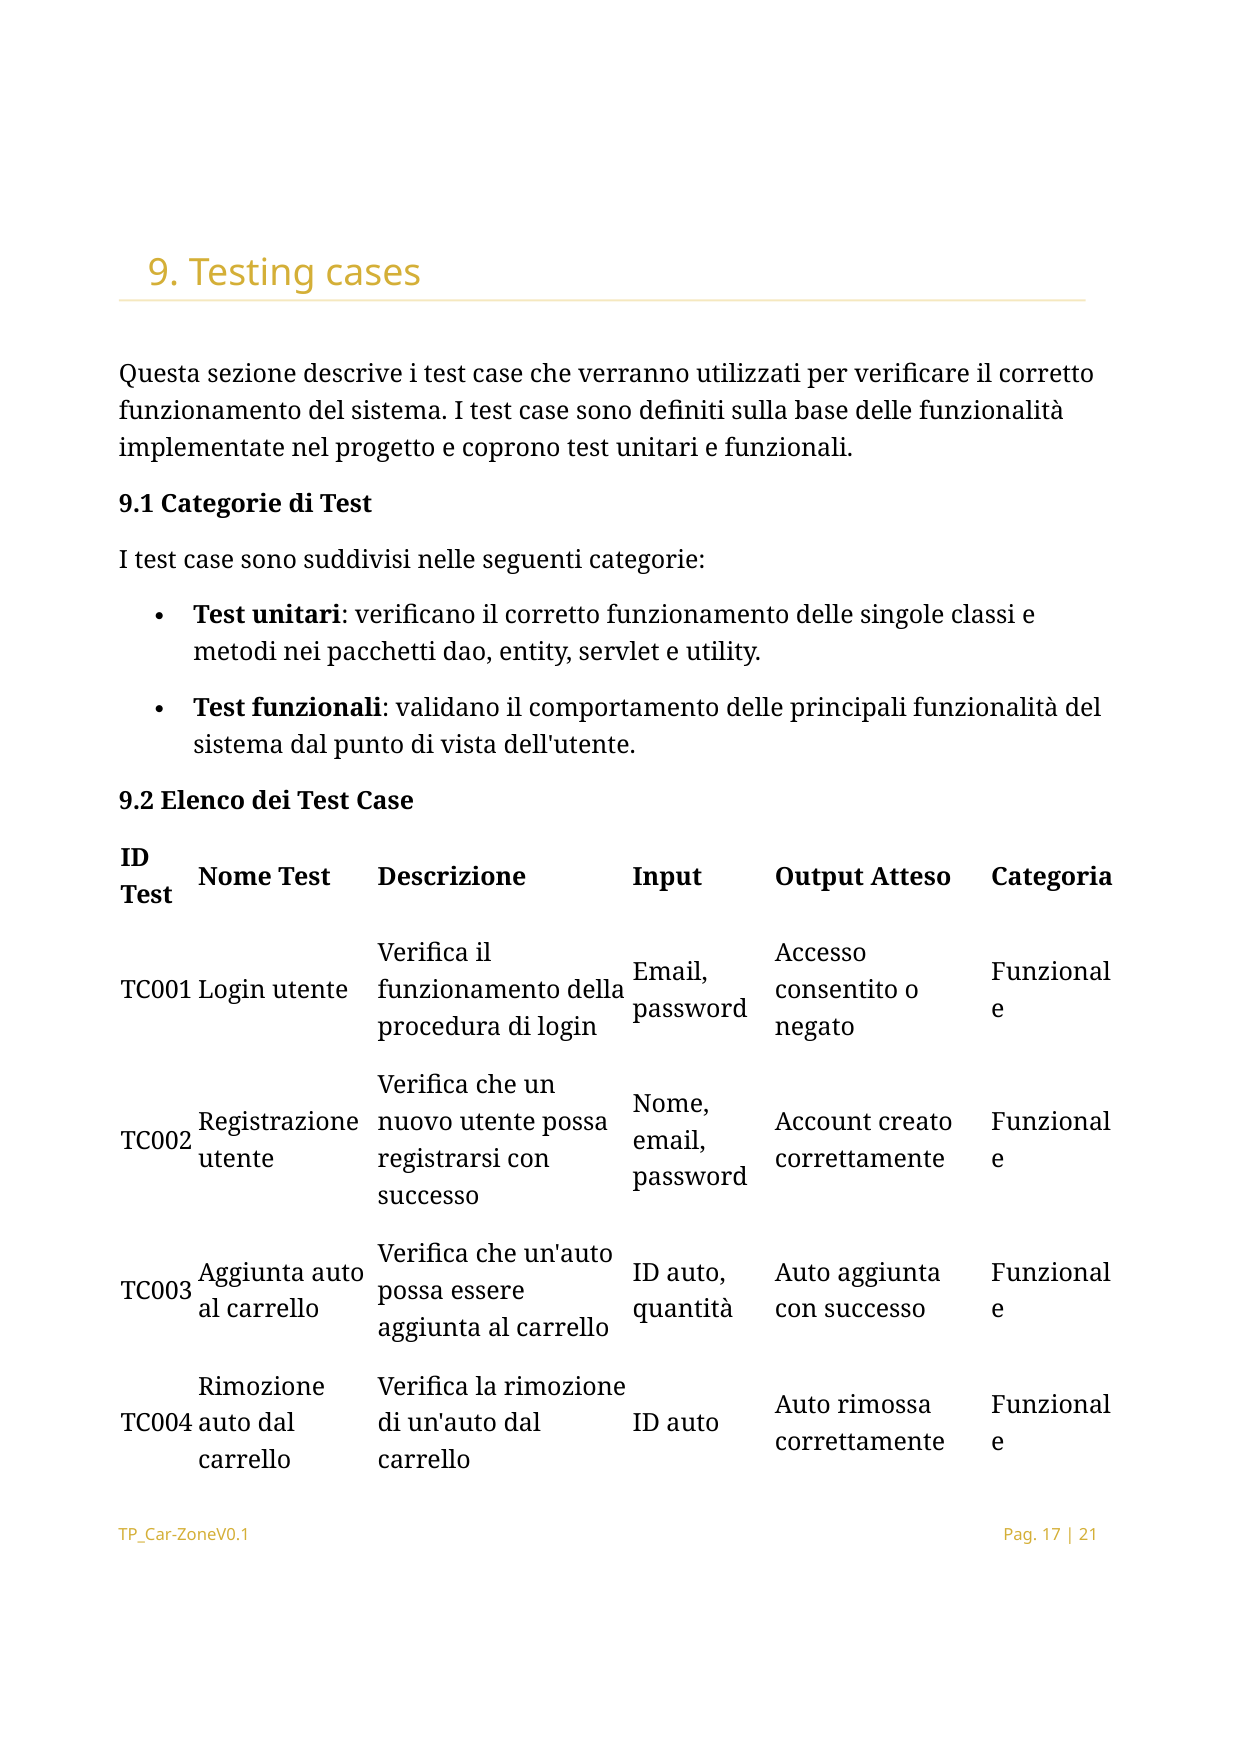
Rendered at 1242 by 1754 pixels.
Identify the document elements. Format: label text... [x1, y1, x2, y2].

table_cell TC002 [118, 1066, 196, 1234]
table_cell TC004 [118, 1367, 196, 1499]
table_cell Verifica la rimozione di un'auto dal carrello [375, 1367, 630, 1499]
table_header Categoria [989, 838, 1122, 933]
table_cell Registrazione utente [196, 1066, 375, 1234]
table_cell ID auto, quantità [630, 1235, 772, 1367]
table_cell TC003 [118, 1235, 196, 1367]
table_header Output Atteso [773, 838, 988, 933]
table_cell Aggiunta auto al carrello [196, 1235, 375, 1367]
table_cell Funzionale [989, 1235, 1122, 1367]
subtitle 9. Testing cases [118, 245, 1122, 296]
table_cell Login utente [196, 934, 375, 1066]
table_header Input [630, 838, 772, 933]
text Questa sezione descrive i test case che verranno utilizzati per verificare il corretto funzionamento del sistema. I test case sono definiti sulla base delle funzionalità implementate nel progetto e coprono test unitari e funzionali. [119, 356, 1123, 464]
table_cell Funzionale [989, 1066, 1122, 1234]
list Test unitari: verificano il corretto funzionamento delle singole classi e metodi nei pacchetti dao, entity, servlet e utility. [156, 597, 1123, 668]
list Test funzionali: validano il comportamento delle principali funzionalità del sistema dal punto di vista dell'utente. [156, 690, 1123, 761]
table_cell Rimozione auto dal carrello [196, 1367, 375, 1499]
table_cell Funzionale [989, 1367, 1122, 1499]
table_cell Account creato correttamente [773, 1066, 988, 1234]
table_cell Email, password [630, 934, 772, 1066]
table_cell Verifica il funzionamento della procedura di login [375, 934, 630, 1066]
table_cell Funzionale [989, 934, 1122, 1066]
text I test case sono suddivisi nelle seguenti categorie: [119, 541, 1123, 575]
table_cell Nome, email, password [630, 1066, 772, 1234]
table_cell Auto rimossa correttamente [773, 1367, 988, 1499]
table_cell Accesso consentito o negato [773, 934, 988, 1066]
table_header Descrizione [375, 838, 630, 933]
table_cell Verifica che un'auto possa essere aggiunta al carrello [375, 1235, 630, 1367]
table_cell Verifica che un nuovo utente possa registrarsi con successo [375, 1066, 630, 1234]
table_cell TC001 [118, 934, 196, 1066]
table_header Nome Test [196, 838, 375, 933]
table_header ID Test [118, 838, 196, 933]
text 9.2 Elenco dei Test Case [119, 782, 1123, 816]
text 9.1 Categorie di Test [119, 486, 1123, 519]
table_cell ID auto [630, 1367, 772, 1499]
table_cell Auto aggiunta con successo [773, 1235, 988, 1367]
